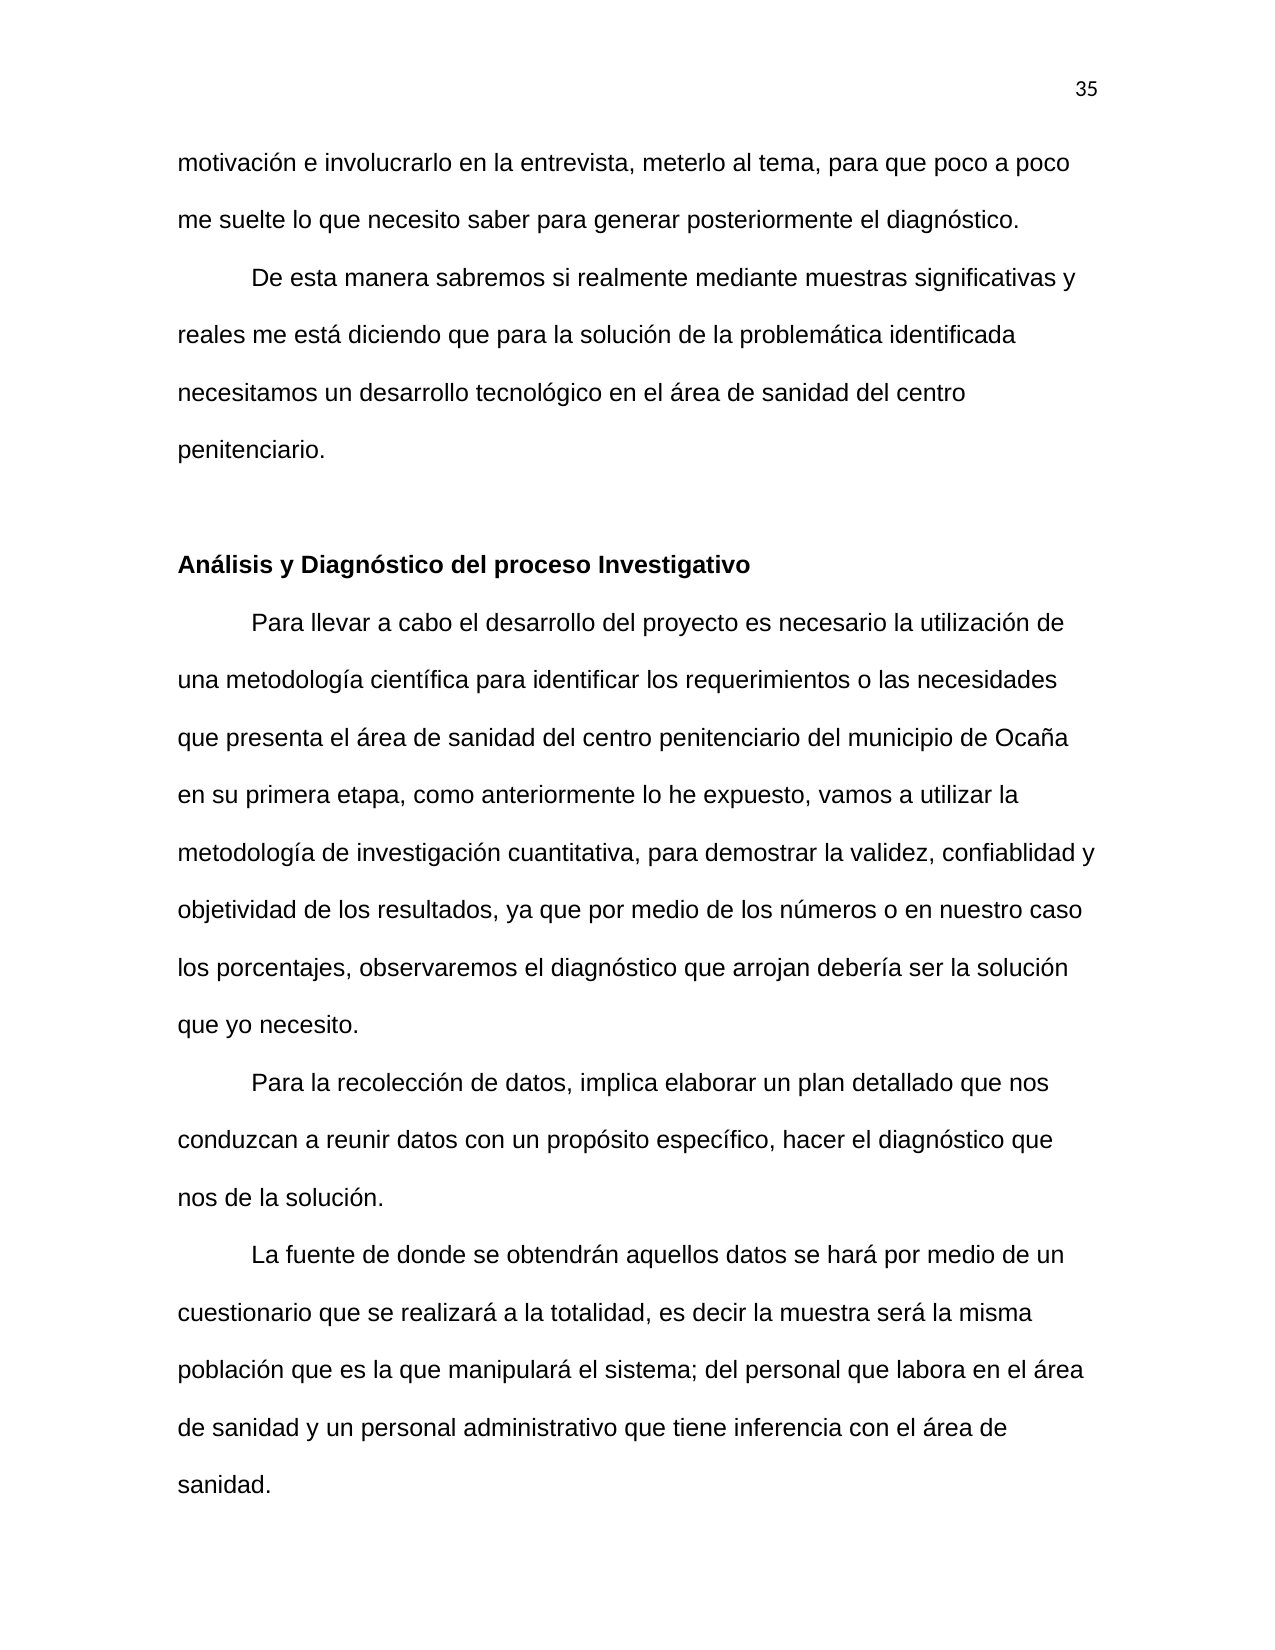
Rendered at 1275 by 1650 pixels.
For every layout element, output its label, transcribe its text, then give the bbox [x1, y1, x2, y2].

text Para llevar a cabo el desarrollo del proyecto es necesario la utilización de una metodología científica para identificar los requerimientos o las necesidades que presenta el área de sanidad del centro penitenciario del municipio de Ocaña en su primera etapa, como anteriormente lo he expuesto, vamos a utilizar la metodología de investigación cuantitativa, para demostrar la validez, confiablidad y objetividad de los resultados, ya que por medio de los números o en nuestro caso los porcentajes, observaremos el diagnóstico que arrojan debería ser la solución que yo necesito. [177, 608, 1098, 1039]
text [177, 148, 1098, 234]
text De esta manera sabremos si realmente mediante muestras significativas y reales me está diciendo que para la solución de la problemática identificada necesitamos un desarrollo tecnológico en el área de sanidad del centro penitenciario. [177, 263, 1098, 464]
text Para la recolección de datos, implica elaborar un plan detallado que nos conduzcan a reunir datos con un propósito específico, hacer el diagnóstico que nos de la solución. [177, 1068, 1098, 1211]
text La fuente de donde se obtendrán aquellos datos se hará por medio de un cuestionario que se realizará a la totalidad, es decir la muestra será la misma población que es la que manipulará el sistema; del personal que labora en el área de sanidad y un personal administrativo que tiene inferencia con el área de sanidad. [177, 1240, 1098, 1499]
text Análisis y Diagnóstico del proceso Investigativo [177, 550, 1098, 579]
